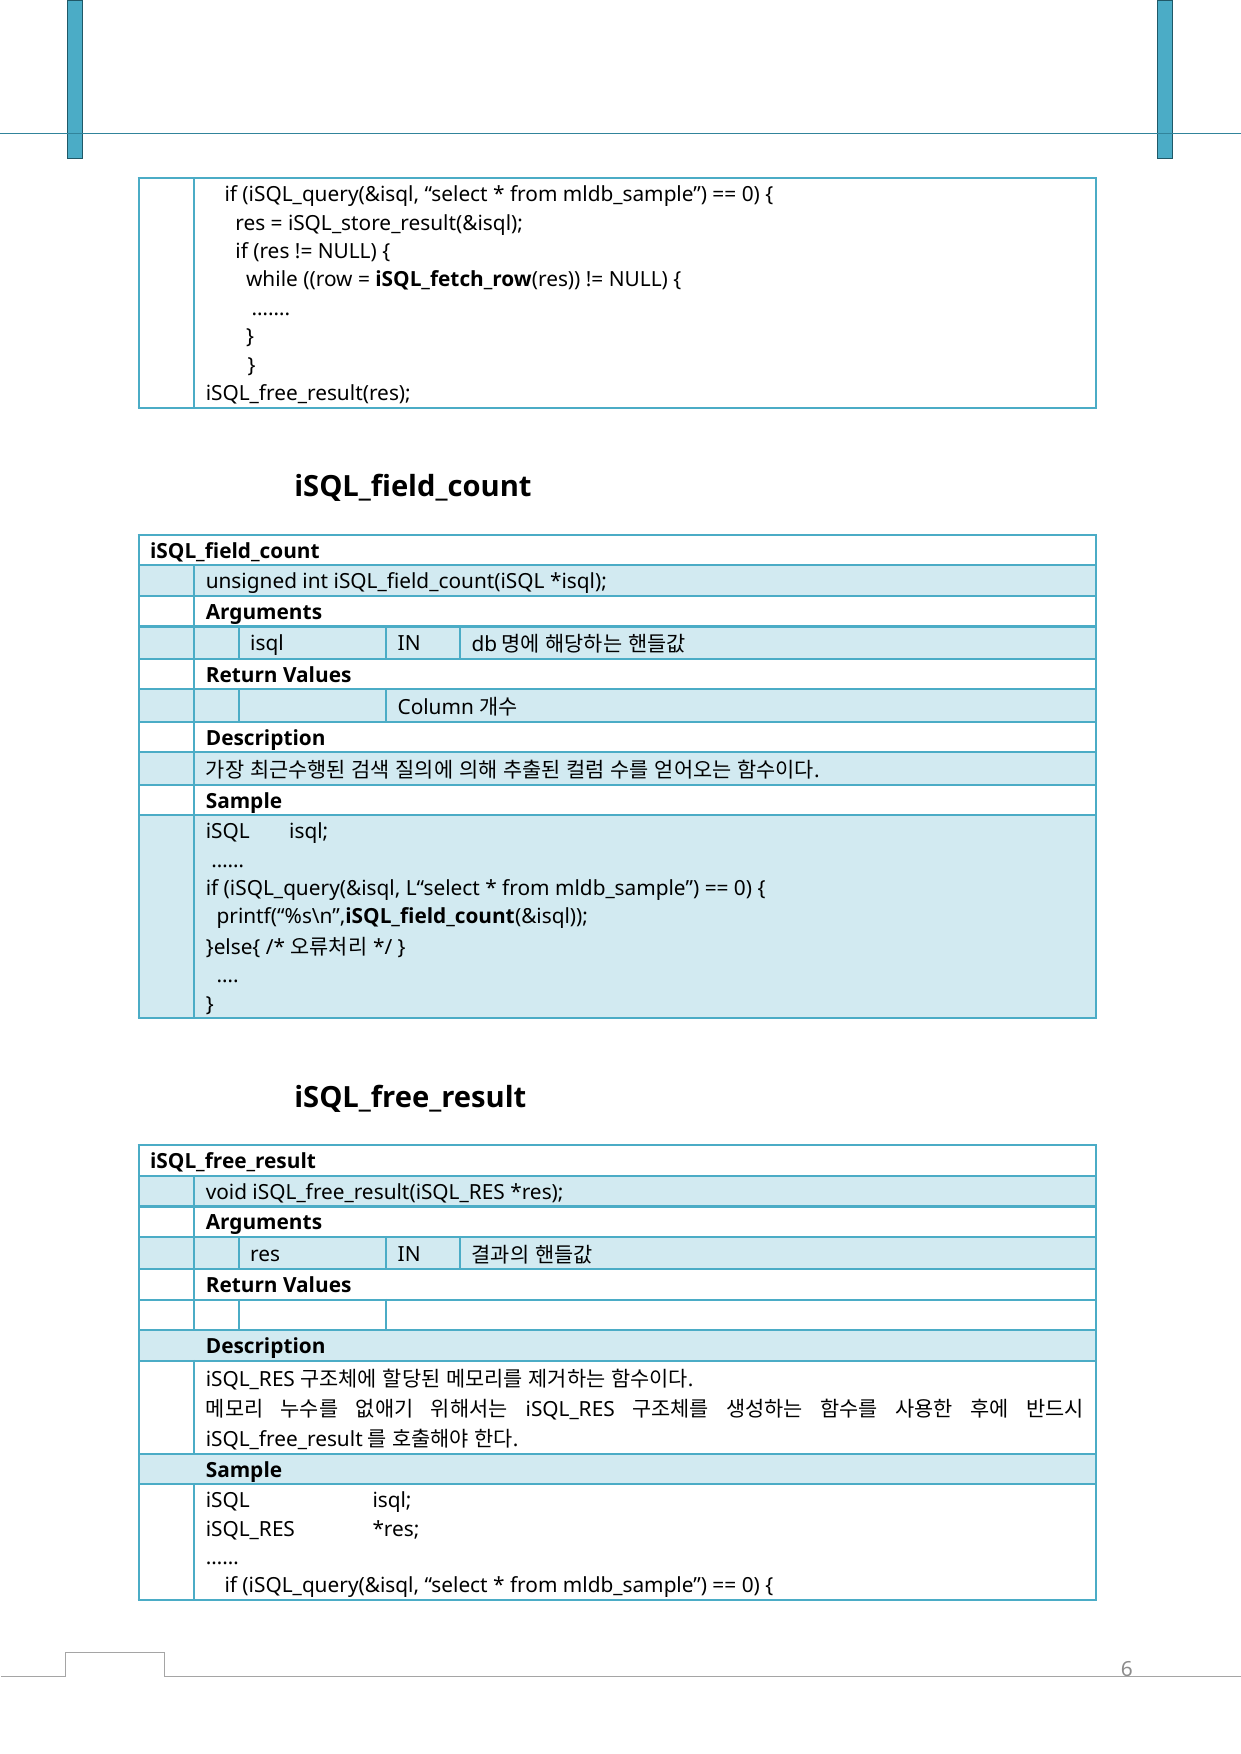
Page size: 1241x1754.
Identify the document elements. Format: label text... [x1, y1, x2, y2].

table_cell 결과의 핸들값 [461, 1238, 1095, 1268]
table_cell [140, 1270, 193, 1299]
table_cell [195, 690, 238, 721]
table_cell [140, 690, 193, 721]
table_cell isql [240, 628, 385, 658]
table_cell void iSQL_free_result(iSQL_RES *res); [195, 1177, 1095, 1205]
table_header iSQL_field_count [140, 536, 1095, 564]
table_cell [140, 753, 193, 784]
table_cell Arguments [195, 597, 1095, 625]
table_cell Arguments [195, 1208, 1095, 1236]
table_cell Description [195, 723, 1095, 751]
table_cell [195, 1301, 238, 1329]
table_cell [140, 1331, 194, 1360]
table_cell [140, 786, 193, 814]
table_cell [140, 660, 193, 688]
table_cell [140, 566, 193, 595]
table_cell [140, 1485, 193, 1599]
table_cell [140, 1238, 193, 1268]
table_cell unsigned int iSQL_field_count(iSQL *isql); [195, 566, 1095, 595]
table_cell Sample [195, 786, 1095, 814]
table_cell [140, 628, 193, 658]
table_header iSQL_free_result [140, 1146, 1095, 1175]
table_cell [387, 1301, 1095, 1329]
table_cell Sample [194, 1455, 1095, 1483]
table_cell [140, 1177, 193, 1205]
table_cell Description [194, 1331, 1095, 1360]
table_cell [195, 179, 1095, 407]
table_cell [195, 1485, 1095, 1599]
table_cell [140, 816, 193, 1017]
table_cell [240, 1301, 385, 1329]
table_cell res [240, 1238, 385, 1268]
table_cell IN [387, 628, 459, 658]
table_cell [140, 723, 193, 751]
table_cell iSQL isql; …… if (iSQL_query(&isql, L“select * from mldb_sample”) == 0) { printf(“%s\n”,iSQL_field_count(&isql)); }else{ /* 오류처리 */ } …. } [195, 816, 1095, 1017]
table_header iSQL_field_count [283, 466, 1099, 505]
table_header iSQL_free_result [283, 1076, 1099, 1116]
table_cell [140, 1455, 194, 1483]
table_cell [195, 1238, 238, 1268]
table_cell 가장 최근수행된 검색 질의에 의해 추출된 컬럼 수를 얻어오는 함수이다. [195, 753, 1095, 784]
table_cell iSQL_RES 구조체에 할당된 메모리를 제거하는 함수이다. 메모리 누수를 없애기 위해서는 iSQL_RES 구조체를 생성하는 함수를 사용한 후에 반드시 iSQL_free_result를 호출해야 한다. [195, 1362, 1095, 1453]
table_cell [140, 1362, 193, 1453]
table_cell [240, 690, 385, 721]
table_cell [140, 1301, 193, 1329]
table_cell IN [387, 1238, 459, 1268]
table_cell db명에 해당하는 핸들값 [461, 628, 1095, 658]
table_cell [140, 1208, 193, 1236]
table_cell Column 개수 [387, 690, 1095, 721]
table_cell [140, 179, 193, 407]
table_cell Return Values [195, 1270, 1095, 1299]
table_cell Return Values [195, 660, 1095, 688]
table_cell [140, 597, 193, 625]
table_cell [195, 628, 238, 658]
